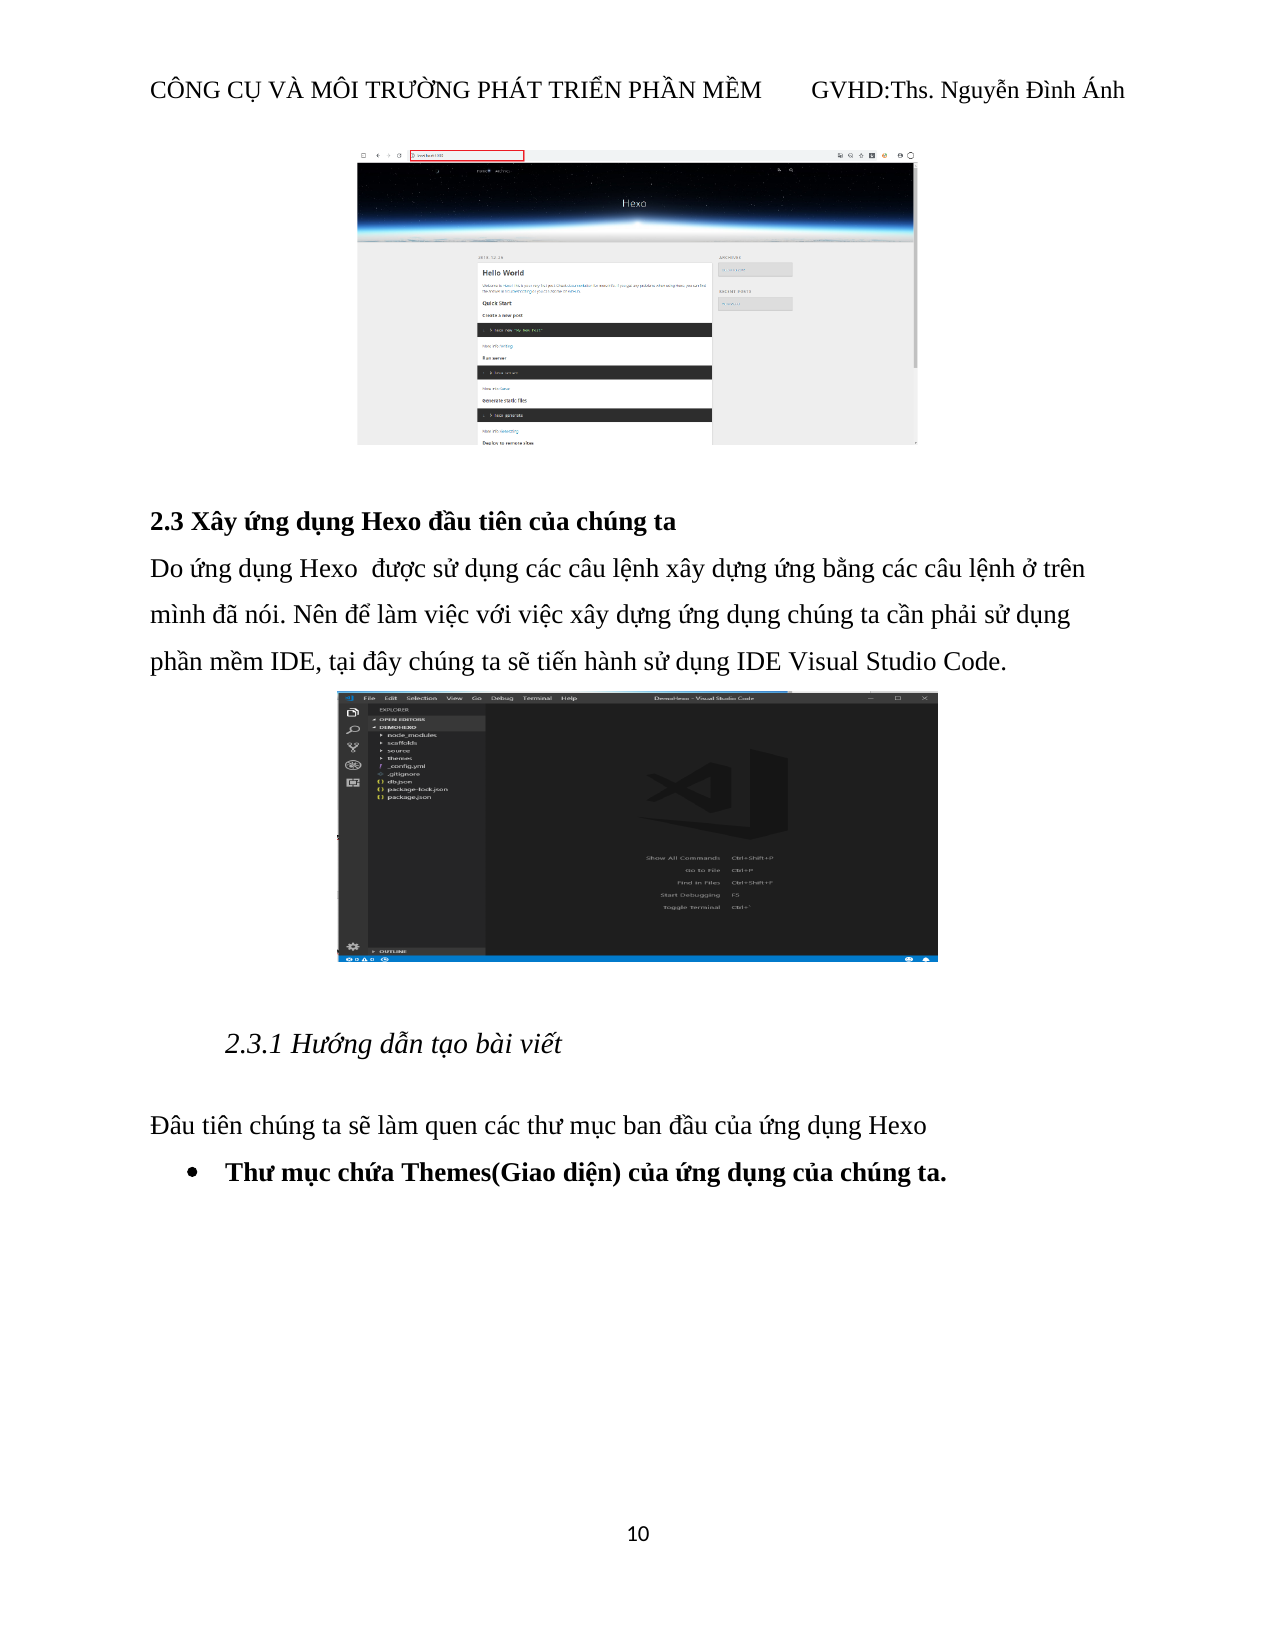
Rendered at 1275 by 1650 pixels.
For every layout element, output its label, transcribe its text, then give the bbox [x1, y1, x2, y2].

picture [357, 150, 918, 445]
text 2.3 Xây ứng dụng Hexo đầu tiên của chúng ta [150, 505, 1125, 536]
text Đâu tiên chúng ta sẽ làm quen các thư mục ban đầu của ứng dụng Hexo [150, 1109, 1125, 1141]
picture [337, 691, 938, 962]
subtitle 2.3.1 Hướng dẫn tạo bài viết [150, 1026, 1125, 1060]
text Do ứng dụng Hexo được sử dụng các câu lệnh xây dựng ứng bằng các câu lệnh ở trên mình đã nói. Nên để làm việc với việc xây dựng ứng dụng chúng ta cần phải sử dụng phần mềm IDE, tại đây chúng ta sẽ tiến hành sử dụng IDE Visual Studio Code. [150, 552, 1125, 676]
list Thư mục chứa Themes(Giao diện) của ứng dụng của chúng ta. [187, 1156, 1125, 1187]
